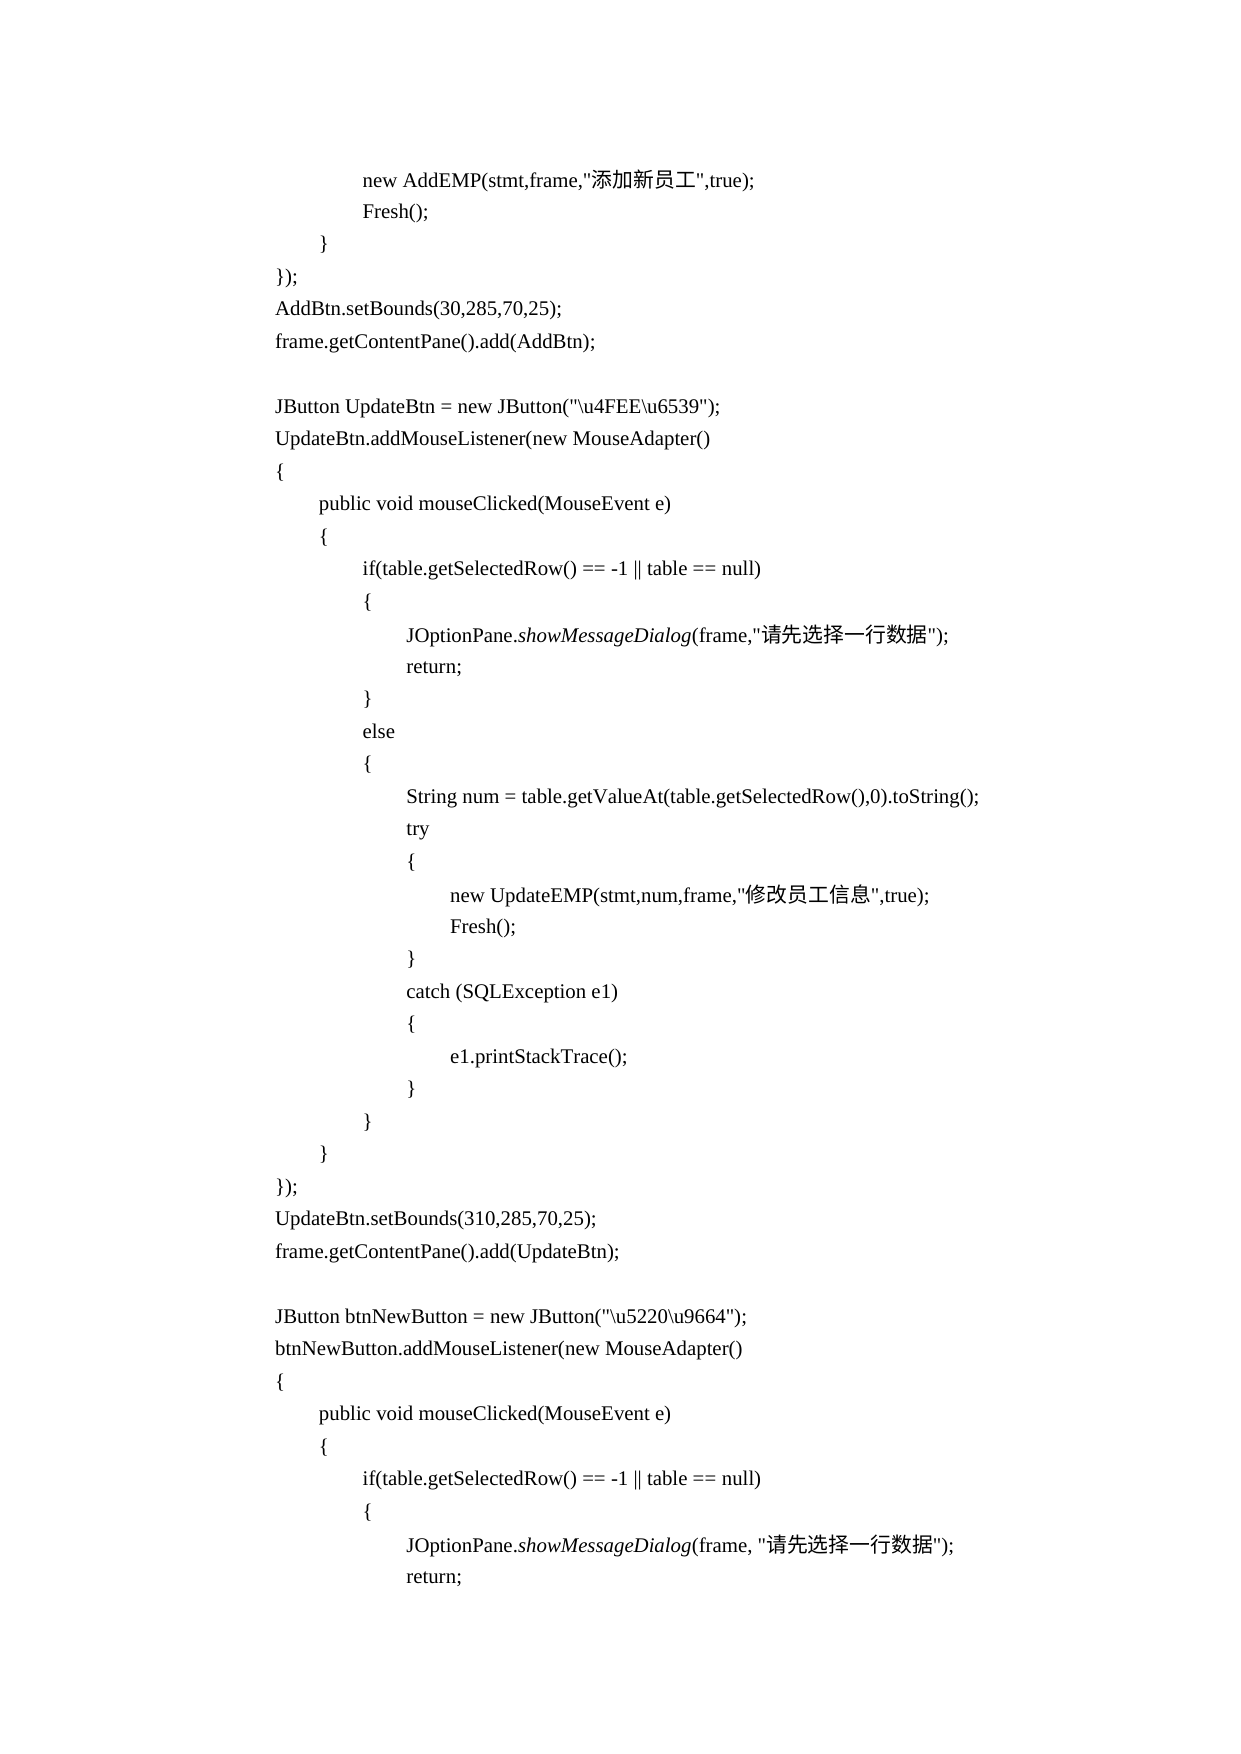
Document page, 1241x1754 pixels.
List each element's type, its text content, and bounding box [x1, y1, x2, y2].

text { [187, 1364, 1053, 1397]
text e1.printStackTrace(); [187, 1039, 1053, 1072]
text { [187, 584, 1053, 617]
text frame.getContentPane().add(UpdateBtn); [187, 1234, 1053, 1267]
text public void mouseClicked(MouseEvent e) [187, 487, 1053, 519]
text return; [187, 649, 1053, 682]
text { [187, 454, 1053, 487]
text try [187, 812, 1053, 844]
text JButton btnNewButton = new JButton("\u5220\u9664"); [187, 1299, 1053, 1332]
text Fresh(); [187, 194, 1053, 227]
text String num = table.getValueAt(table.getSelectedRow(),0).toString(); [187, 779, 1053, 812]
text JOptionPane.showMessageDialog(frame, "请先选择一行数据"); [187, 1527, 1053, 1559]
text { [187, 519, 1053, 552]
text } [187, 682, 1053, 714]
text new UpdateEMP(stmt,num,frame,"修改员工信息",true); [187, 877, 1053, 909]
text } [187, 1072, 1053, 1104]
text return; [187, 1559, 1053, 1592]
text else [187, 714, 1053, 747]
text } [187, 1137, 1053, 1169]
text UpdateBtn.setBounds(310,285,70,25); [187, 1202, 1053, 1234]
text } [187, 942, 1053, 974]
text catch (SQLException e1) [187, 974, 1053, 1007]
text { [187, 1007, 1053, 1039]
text JOptionPane.showMessageDialog(frame,"请先选择一行数据"); [187, 617, 1053, 649]
text { [187, 747, 1053, 779]
text if(table.getSelectedRow() == -1 || table == null) [187, 552, 1053, 584]
text UpdateBtn.addMouseListener(new MouseAdapter() [187, 422, 1053, 454]
text AddBtn.setBounds(30,285,70,25); [187, 292, 1053, 324]
text } [187, 227, 1053, 259]
text if(table.getSelectedRow() == -1 || table == null) [187, 1462, 1053, 1494]
text public void mouseClicked(MouseEvent e) [187, 1397, 1053, 1429]
text { [187, 844, 1053, 877]
text }); [187, 259, 1053, 292]
text } [187, 1104, 1053, 1137]
text { [187, 1494, 1053, 1527]
text JButton UpdateBtn = new JButton("\u4FEE\u6539"); [187, 389, 1053, 422]
text new AddEMP(stmt,frame,"添加新员工",true); [187, 162, 1053, 194]
text Fresh(); [187, 909, 1053, 942]
text }); [187, 1169, 1053, 1202]
text frame.getContentPane().add(AddBtn); [187, 324, 1053, 357]
text { [187, 1429, 1053, 1462]
text btnNewButton.addMouseListener(new MouseAdapter() [187, 1332, 1053, 1364]
